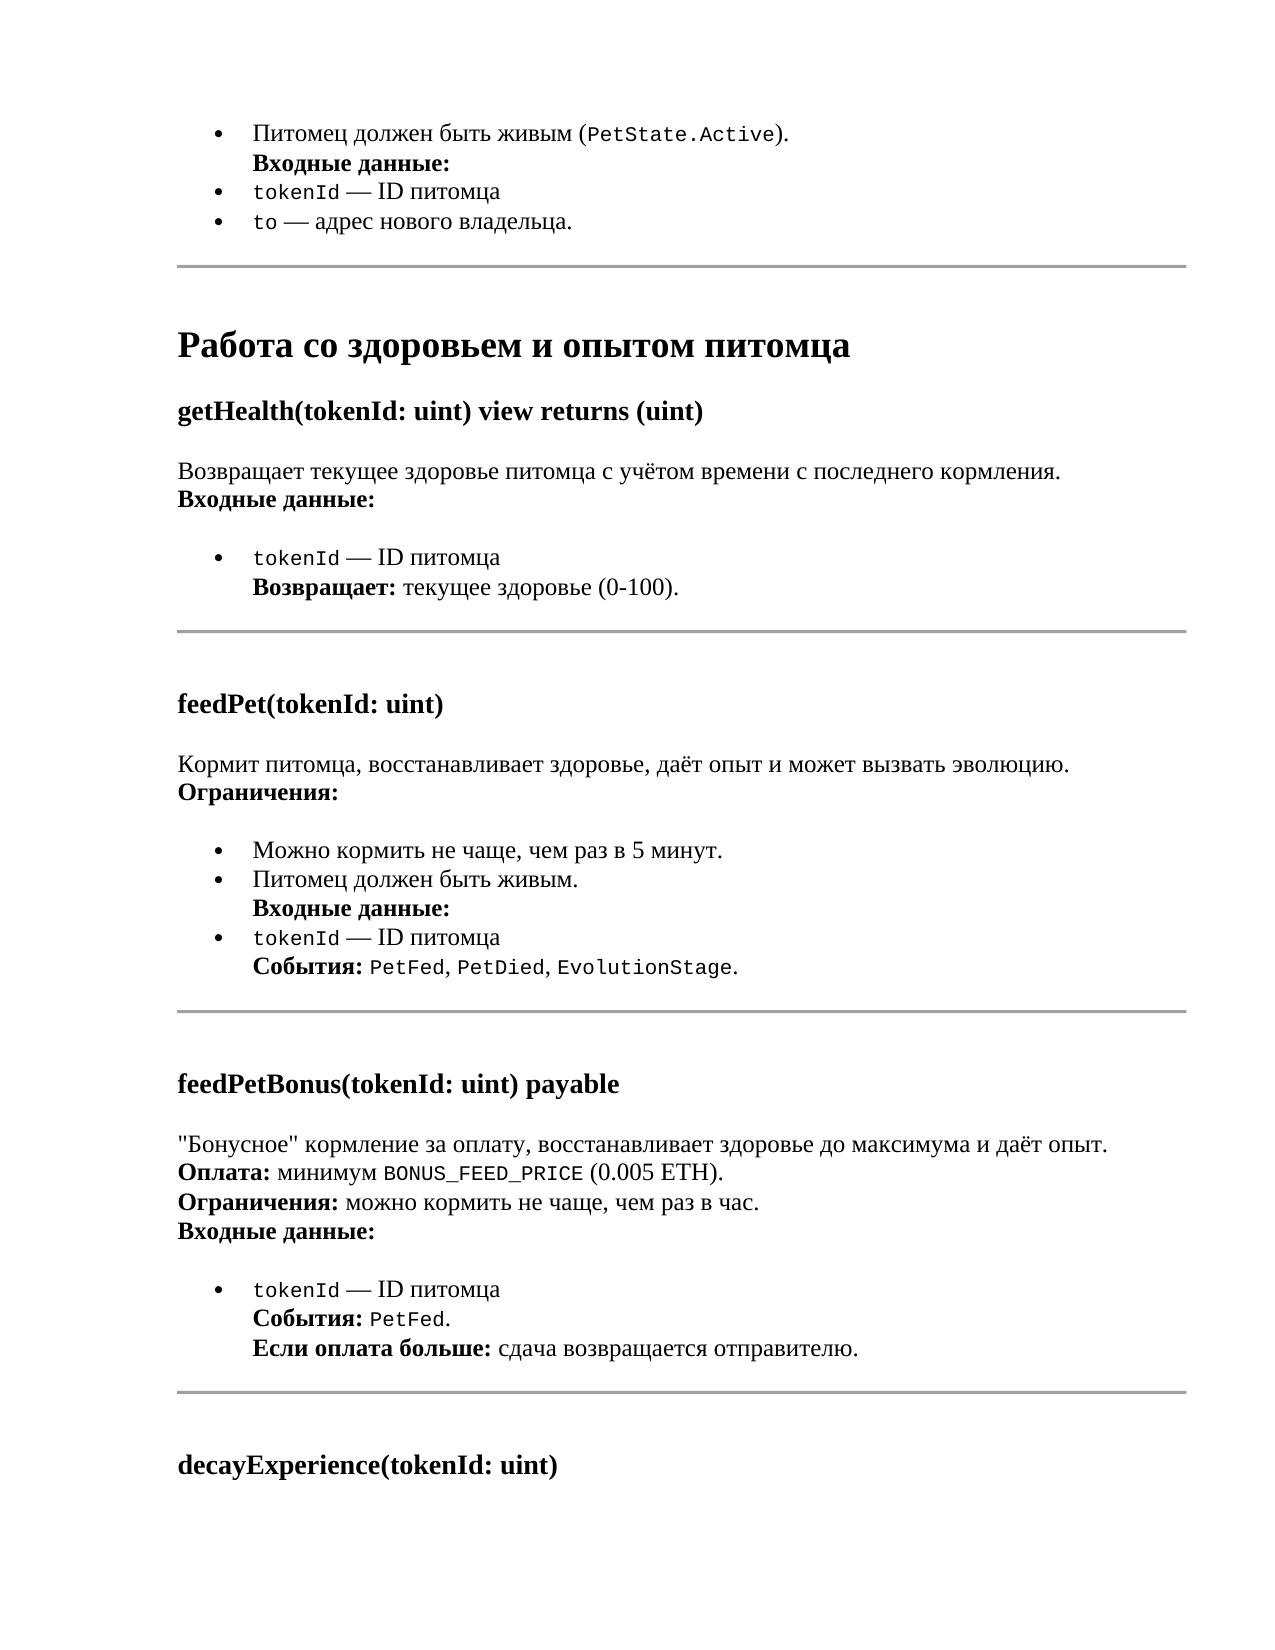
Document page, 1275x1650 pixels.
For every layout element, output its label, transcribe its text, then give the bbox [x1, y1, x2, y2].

list tokenId — ID питомца [215, 176, 1186, 206]
text decayExperience(tokenId: uint) [177, 1448, 1186, 1480]
list tokenId — ID питомца События: PetFed. Если оплата больше: сдача возвращается отправителю. [215, 1274, 1186, 1362]
list tokenId — ID питомца События: PetFed, PetDied, EvolutionStage. [215, 922, 1186, 981]
text Кормит питомца, восстанавливает здоровье, даёт опыт и может вызвать эволюцию. Ограничения: [177, 749, 1186, 806]
text Работа со здоровьем и опытом питомца [177, 322, 1186, 365]
text feedPetBonus(tokenId: uint) payable [177, 1067, 1186, 1099]
text feedPet(tokenId: uint) [177, 687, 1186, 719]
list Питомец должен быть живым (PetState.Active). Входные данные: [215, 118, 1186, 176]
list Можно кормить не чаще, чем раз в 5 минут. [215, 835, 1186, 864]
list tokenId — ID питомца Возвращает: текущее здоровье (0-100). [215, 542, 1186, 601]
list to — адрес нового владельца. [215, 206, 1186, 236]
text "Бонусное" кормление за оплату, восстанавливает здоровье до максимума и даёт опыт. Оплата: минимум BONUS_FEED_PRICE (0.005 ETH). Ограничения: можно кормить не чаще, чем раз в час. Входные данные: [177, 1129, 1186, 1244]
text Возвращает текущее здоровье питомца с учётом времени с последнего кормления. Входные данные: [177, 456, 1186, 513]
list Питомец должен быть живым. Входные данные: [215, 864, 1186, 922]
text getHealth(tokenId: uint) view returns (uint) [177, 394, 1186, 427]
